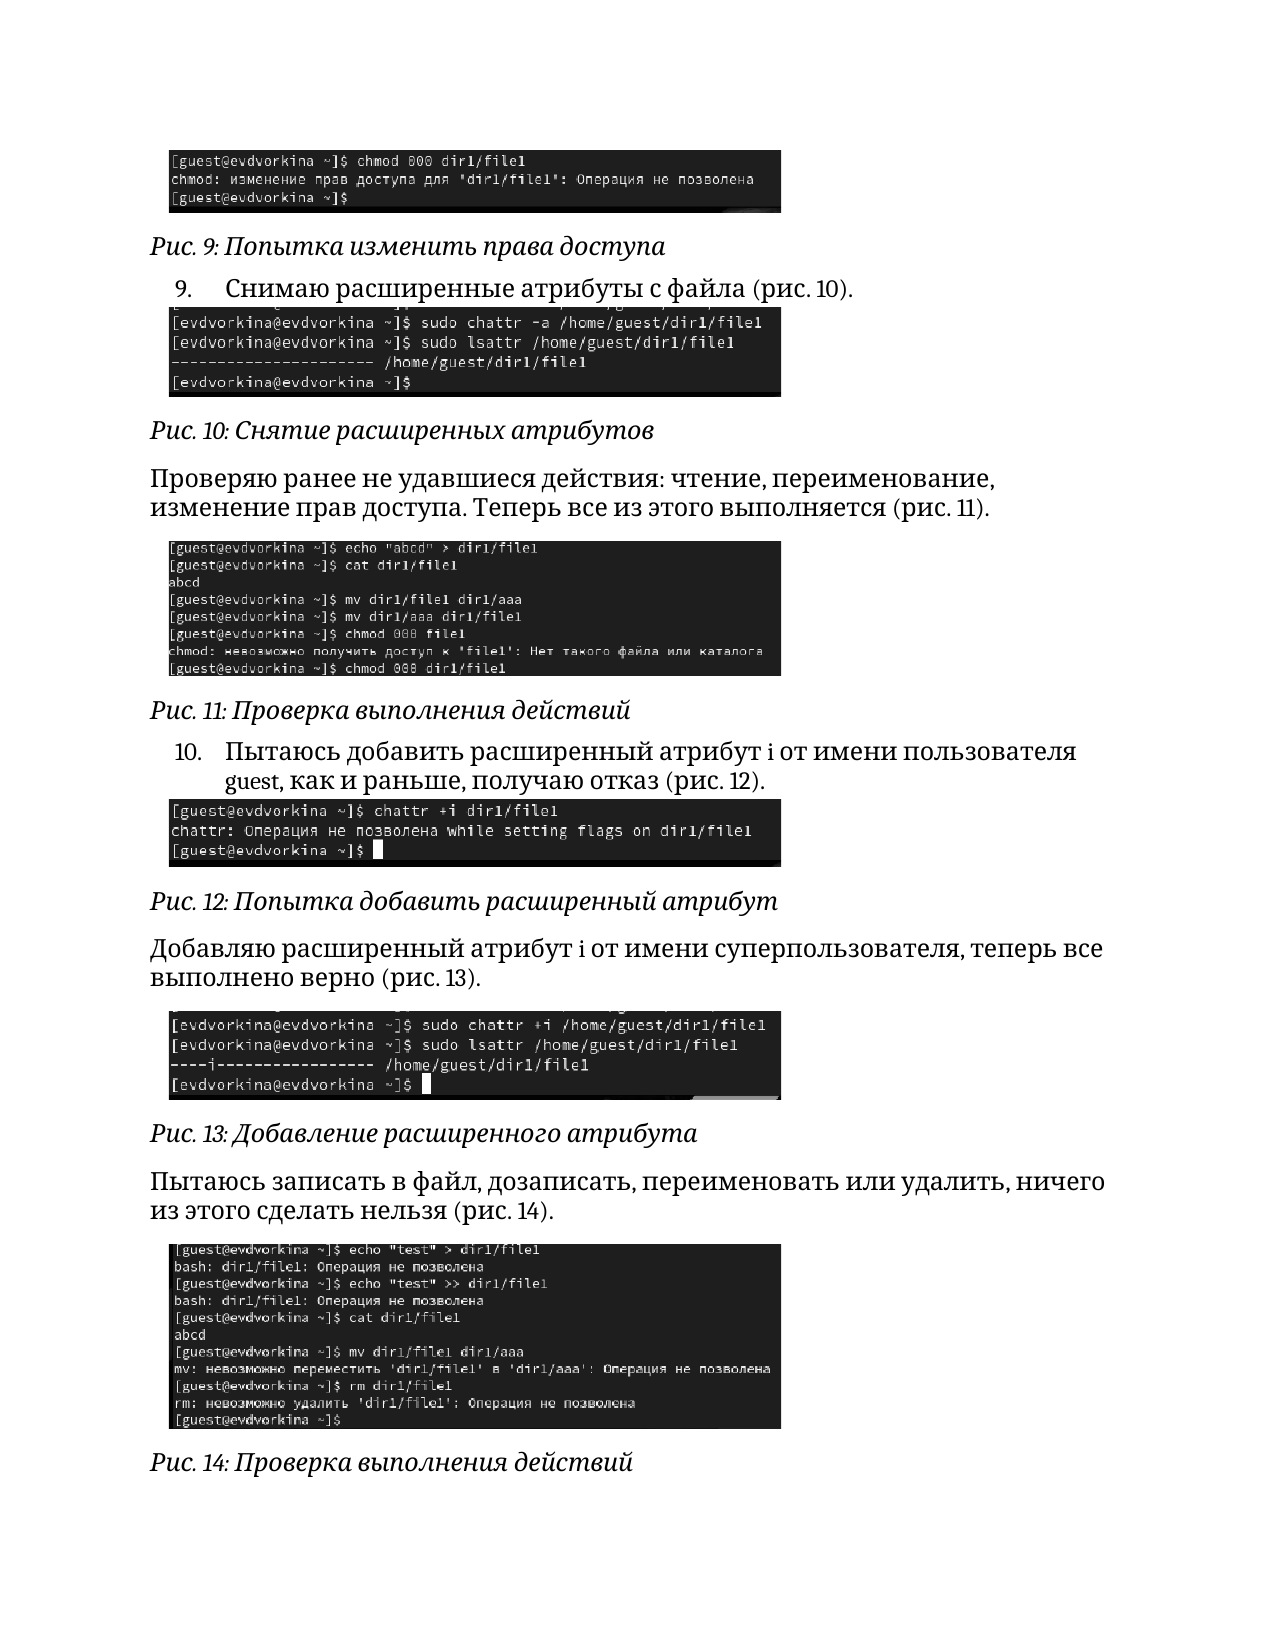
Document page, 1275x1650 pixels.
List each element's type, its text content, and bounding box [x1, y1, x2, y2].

text Проверяю ранее не удавшиеся действия: чтение, переименование, изменение прав доступа. Теперь все из этого выполняется (рис. 11). [150, 465, 1125, 522]
picture [168, 307, 782, 397]
text Рис. 9: Попытка изменить права доступа [150, 233, 1125, 262]
text Рис. 11: Проверка выполнения действий [150, 697, 1125, 726]
text Рис. 10: Снятие расширенных атрибутов [150, 417, 1125, 446]
picture [168, 799, 782, 867]
list Снимаю расширенные атрибуты с файла (рис. 10). [175, 274, 1125, 303]
text Пытаюсь записать в файл, дозаписать, переименовать или удалить, ничего из этого сделать нельзя (рис. 14). [150, 1168, 1125, 1225]
text Рис. 14: Проверка выполнения действий [150, 1449, 1125, 1478]
picture [168, 541, 782, 676]
text Добавляю расширенный атрибут i от имени суперпользователя, теперь все выполнено верно (рис. 13). [150, 935, 1125, 992]
text Рис. 13: Добавление расширенного атрибута [150, 1120, 1125, 1149]
picture [168, 150, 782, 213]
text Рис. 12: Попытка добавить расширенный атрибут [150, 887, 1125, 916]
picture [168, 1011, 782, 1100]
list Пытаюсь добавить расширенный атрибут i от имени пользователя guest, как и раньше, получаю отказ (рис. 12). [175, 738, 1125, 796]
picture [168, 1244, 782, 1429]
